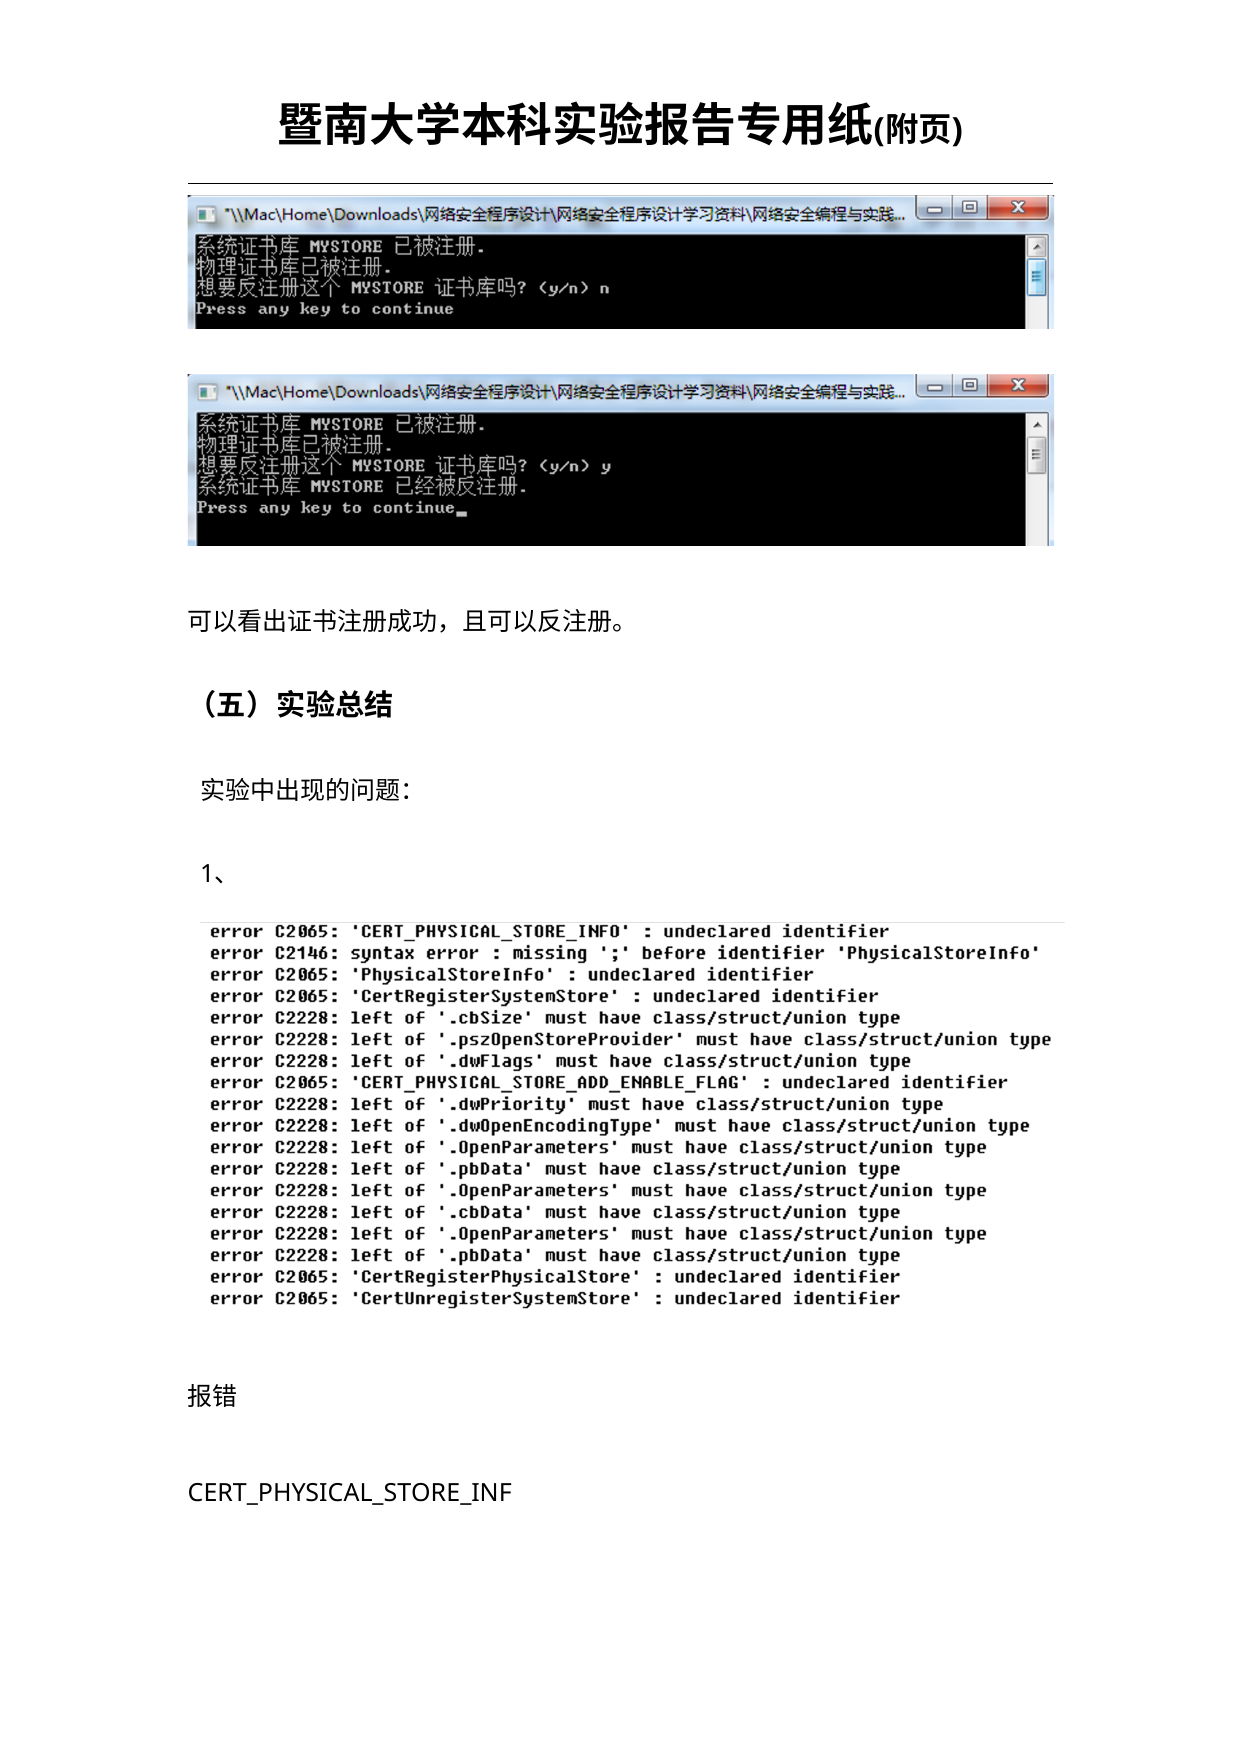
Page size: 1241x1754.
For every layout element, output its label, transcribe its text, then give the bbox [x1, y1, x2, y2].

text 实验中出现的问题： [187, 756, 1053, 821]
list 实验总结 [187, 670, 1053, 735]
picture [200, 922, 1065, 1316]
text 1、 [187, 839, 1053, 904]
picture [187, 374, 1055, 546]
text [187, 1362, 1053, 1524]
picture [187, 195, 1055, 329]
text 可以看出证书注册成功，且可以反注册。 [187, 587, 1053, 652]
